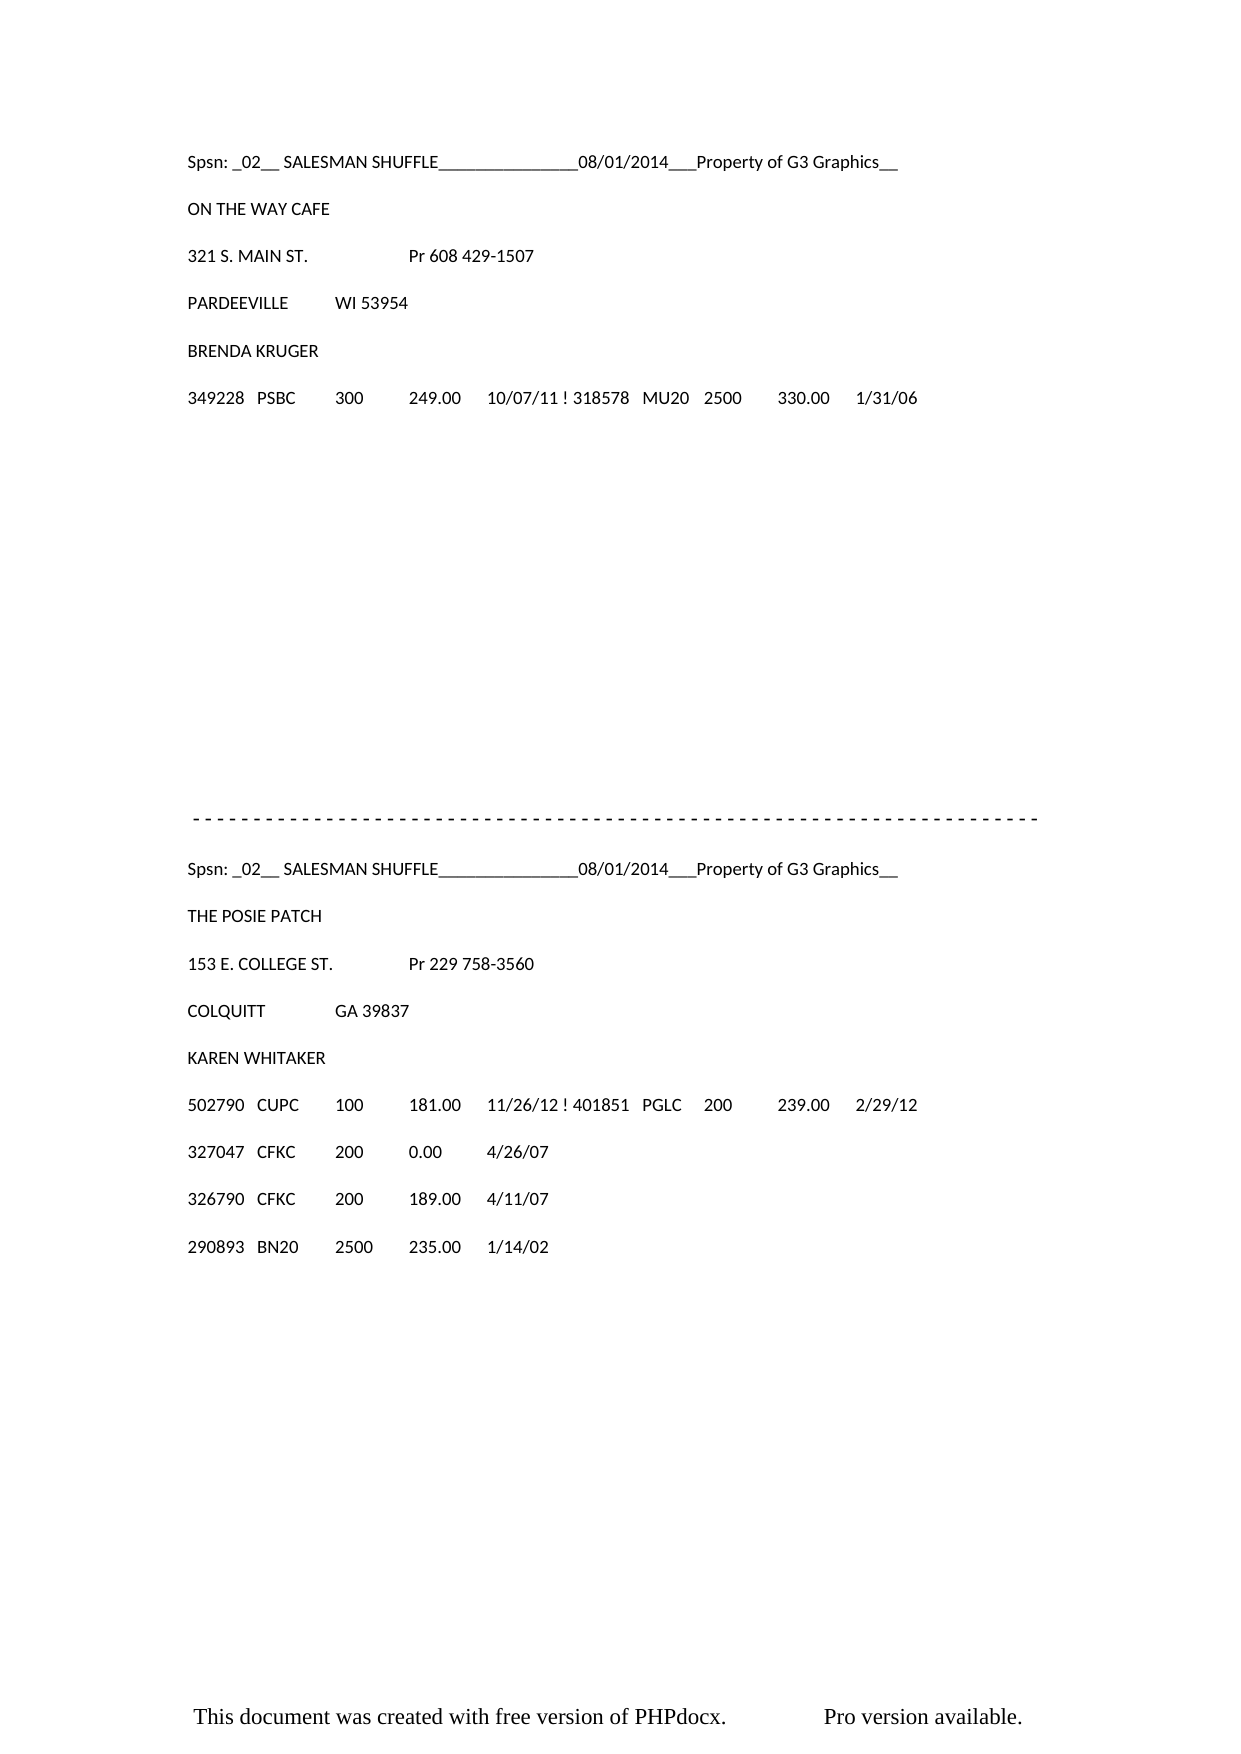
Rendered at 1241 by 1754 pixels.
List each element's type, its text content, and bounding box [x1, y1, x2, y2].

text BRENDA KRUGER [187, 339, 1053, 362]
text Spsn: _02__ SALESMAN SHUFFLE_______________08/01/2014___Property of G3 Graphics__ [187, 857, 1053, 880]
text 349228 PSBC 300 249.00 10/07/11 ! 318578 MU20 2500 330.00 1/31/06 [187, 386, 1053, 409]
text COLQUITT GA 39837 [187, 999, 1053, 1022]
text - - - - - - - - - - - - - - - - - - - - - - - - - - - - - - - - - - - - - - - - - - - - - - - - - - - - - - - - - - - - - - - - - - - - - - [187, 804, 1053, 832]
text THE POSIE PATCH [187, 904, 1053, 927]
text KAREN WHITAKER [187, 1046, 1053, 1069]
text 326790 CFKC 200 189.00 4/11/07 [187, 1188, 1053, 1211]
text Spsn: _02__ SALESMAN SHUFFLE_______________08/01/2014___Property of G3 Graphics__ [187, 150, 1053, 173]
text 153 E. COLLEGE ST. Pr 229 758-3560 [187, 952, 1053, 974]
text 290893 BN20 2500 235.00 1/14/02 [187, 1235, 1053, 1258]
text 502790 CUPC 100 181.00 11/26/12 ! 401851 PGLC 200 239.00 2/29/12 [187, 1093, 1053, 1116]
text ON THE WAY CAFE [187, 197, 1053, 220]
text 327047 CFKC 200 0.00 4/26/07 [187, 1140, 1053, 1163]
text 321 S. MAIN ST. Pr 608 429-1507 [187, 244, 1053, 267]
text PARDEEVILLE WI 53954 [187, 292, 1053, 314]
